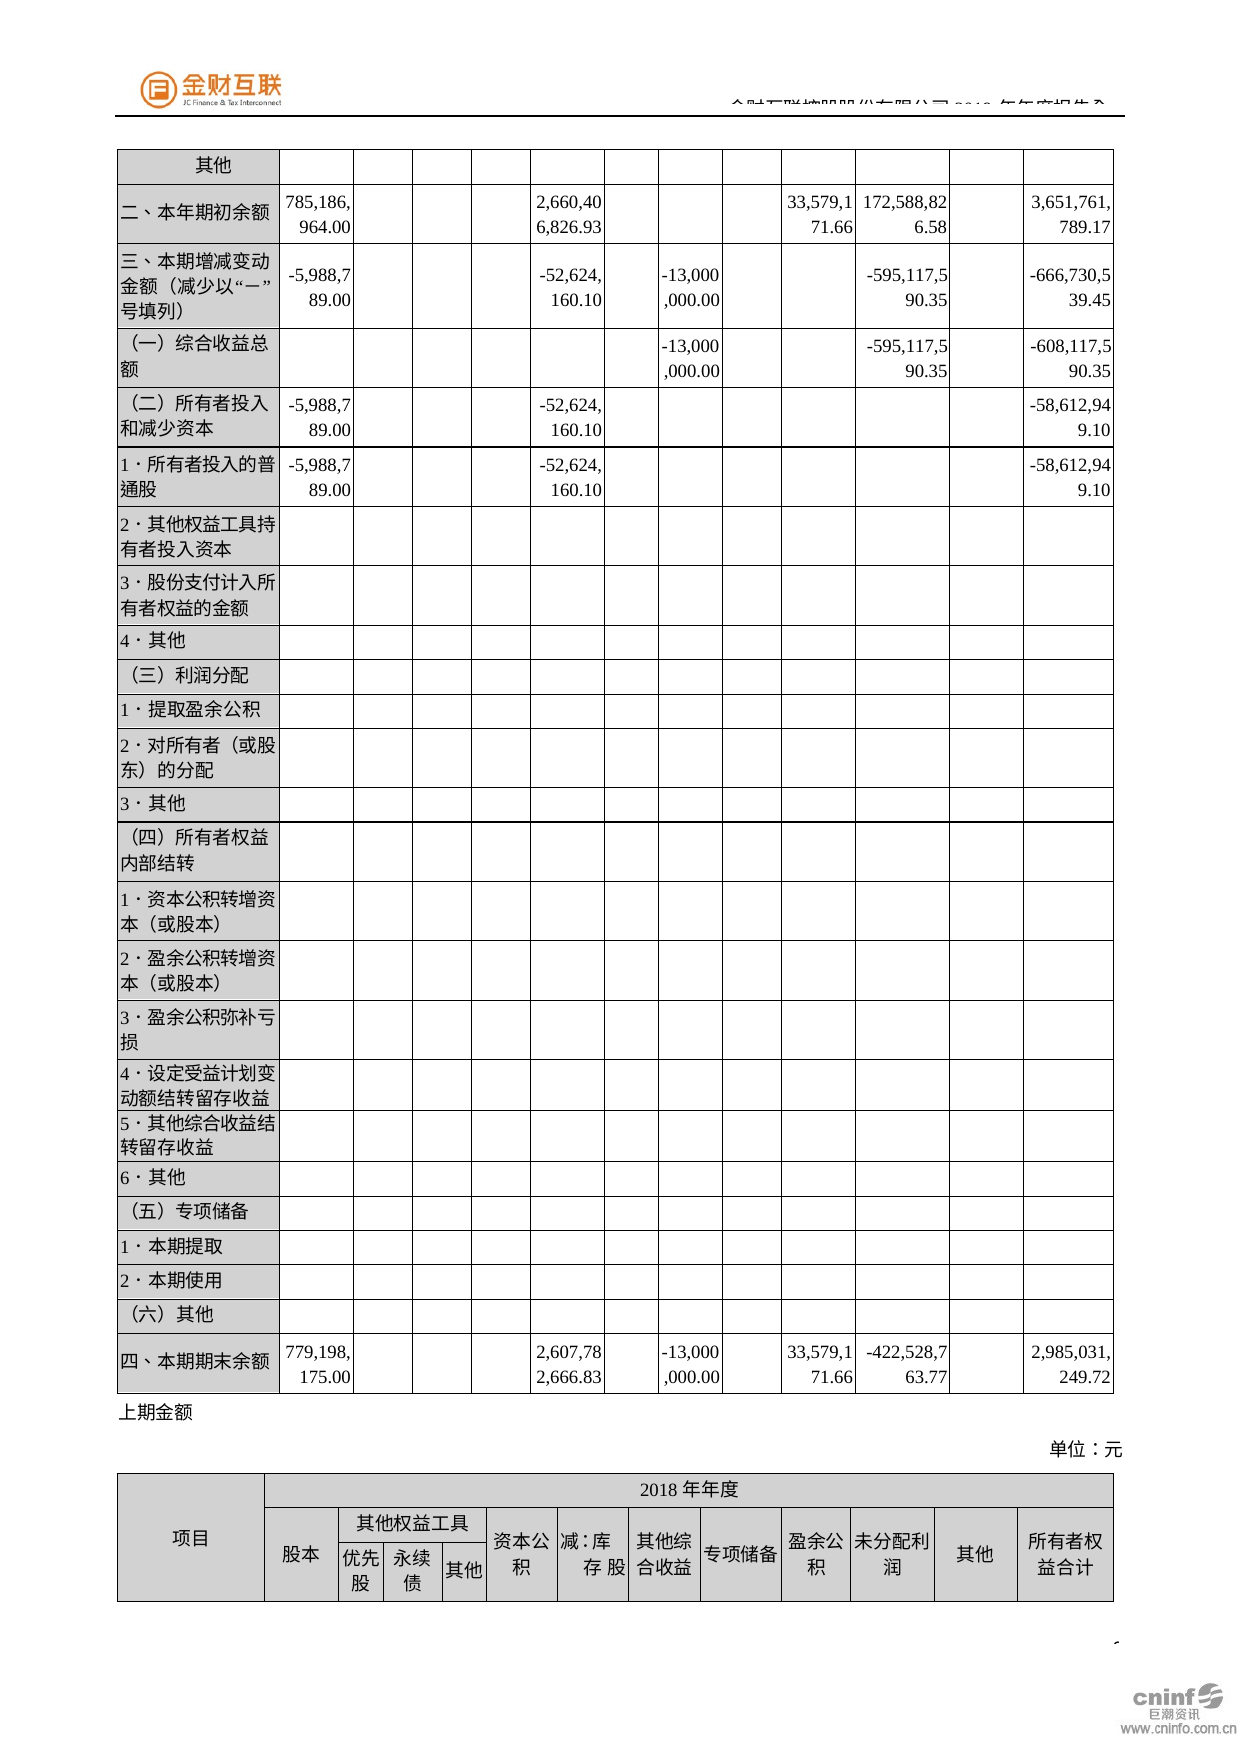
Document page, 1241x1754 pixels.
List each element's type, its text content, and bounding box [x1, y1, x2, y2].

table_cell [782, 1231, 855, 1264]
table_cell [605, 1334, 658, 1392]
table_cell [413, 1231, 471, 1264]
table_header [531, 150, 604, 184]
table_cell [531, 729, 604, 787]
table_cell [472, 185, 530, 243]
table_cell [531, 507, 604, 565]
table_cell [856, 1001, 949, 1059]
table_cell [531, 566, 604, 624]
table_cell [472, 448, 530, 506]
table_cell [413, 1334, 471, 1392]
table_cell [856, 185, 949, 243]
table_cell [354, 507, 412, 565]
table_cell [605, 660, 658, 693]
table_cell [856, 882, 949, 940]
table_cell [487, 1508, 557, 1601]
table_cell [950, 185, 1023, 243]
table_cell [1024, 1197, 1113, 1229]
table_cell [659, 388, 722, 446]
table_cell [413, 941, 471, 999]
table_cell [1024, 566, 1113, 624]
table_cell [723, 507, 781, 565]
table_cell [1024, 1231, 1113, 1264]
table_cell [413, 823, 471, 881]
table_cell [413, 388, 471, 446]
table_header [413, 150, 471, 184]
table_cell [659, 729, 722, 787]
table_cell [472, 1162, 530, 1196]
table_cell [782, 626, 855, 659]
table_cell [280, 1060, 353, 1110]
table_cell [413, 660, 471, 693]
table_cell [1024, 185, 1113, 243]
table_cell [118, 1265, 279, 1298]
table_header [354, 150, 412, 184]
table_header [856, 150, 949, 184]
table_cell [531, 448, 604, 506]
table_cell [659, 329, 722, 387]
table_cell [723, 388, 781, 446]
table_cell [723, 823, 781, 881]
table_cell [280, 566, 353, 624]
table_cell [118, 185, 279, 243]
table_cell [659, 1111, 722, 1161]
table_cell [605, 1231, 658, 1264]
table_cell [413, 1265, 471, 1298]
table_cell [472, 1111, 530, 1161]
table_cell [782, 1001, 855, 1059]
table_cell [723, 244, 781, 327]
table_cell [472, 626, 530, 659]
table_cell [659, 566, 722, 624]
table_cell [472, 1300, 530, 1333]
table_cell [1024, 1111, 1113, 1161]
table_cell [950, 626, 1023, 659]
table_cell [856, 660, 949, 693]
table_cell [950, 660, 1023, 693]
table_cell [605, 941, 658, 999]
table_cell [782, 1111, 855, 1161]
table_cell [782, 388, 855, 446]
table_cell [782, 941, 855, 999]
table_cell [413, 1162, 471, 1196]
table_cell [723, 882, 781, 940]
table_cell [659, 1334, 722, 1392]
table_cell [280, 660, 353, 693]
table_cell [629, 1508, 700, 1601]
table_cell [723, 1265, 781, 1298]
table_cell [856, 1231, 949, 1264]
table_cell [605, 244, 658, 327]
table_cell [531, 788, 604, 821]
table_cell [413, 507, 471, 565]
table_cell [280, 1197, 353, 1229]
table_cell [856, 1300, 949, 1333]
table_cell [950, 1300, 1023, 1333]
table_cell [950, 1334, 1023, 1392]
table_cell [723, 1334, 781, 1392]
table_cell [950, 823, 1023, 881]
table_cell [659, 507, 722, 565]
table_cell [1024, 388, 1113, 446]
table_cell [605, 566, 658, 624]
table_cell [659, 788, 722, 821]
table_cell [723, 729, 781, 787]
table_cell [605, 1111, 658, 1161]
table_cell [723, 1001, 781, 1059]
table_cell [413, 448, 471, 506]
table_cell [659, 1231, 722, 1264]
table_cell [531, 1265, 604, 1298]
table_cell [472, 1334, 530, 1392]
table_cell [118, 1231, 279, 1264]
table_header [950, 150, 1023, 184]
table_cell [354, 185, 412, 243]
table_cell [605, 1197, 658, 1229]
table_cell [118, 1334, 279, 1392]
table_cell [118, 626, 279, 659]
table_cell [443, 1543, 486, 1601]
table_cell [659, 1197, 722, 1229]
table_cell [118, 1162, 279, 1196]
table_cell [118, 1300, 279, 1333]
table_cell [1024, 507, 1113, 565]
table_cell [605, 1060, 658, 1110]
text 单位：元 [102, 1437, 1123, 1462]
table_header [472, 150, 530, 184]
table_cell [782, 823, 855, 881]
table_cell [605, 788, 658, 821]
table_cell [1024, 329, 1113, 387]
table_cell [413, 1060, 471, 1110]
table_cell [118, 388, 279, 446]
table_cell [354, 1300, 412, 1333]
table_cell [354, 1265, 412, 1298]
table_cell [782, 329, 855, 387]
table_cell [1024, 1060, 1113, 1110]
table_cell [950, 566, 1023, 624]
picture [131, 57, 293, 115]
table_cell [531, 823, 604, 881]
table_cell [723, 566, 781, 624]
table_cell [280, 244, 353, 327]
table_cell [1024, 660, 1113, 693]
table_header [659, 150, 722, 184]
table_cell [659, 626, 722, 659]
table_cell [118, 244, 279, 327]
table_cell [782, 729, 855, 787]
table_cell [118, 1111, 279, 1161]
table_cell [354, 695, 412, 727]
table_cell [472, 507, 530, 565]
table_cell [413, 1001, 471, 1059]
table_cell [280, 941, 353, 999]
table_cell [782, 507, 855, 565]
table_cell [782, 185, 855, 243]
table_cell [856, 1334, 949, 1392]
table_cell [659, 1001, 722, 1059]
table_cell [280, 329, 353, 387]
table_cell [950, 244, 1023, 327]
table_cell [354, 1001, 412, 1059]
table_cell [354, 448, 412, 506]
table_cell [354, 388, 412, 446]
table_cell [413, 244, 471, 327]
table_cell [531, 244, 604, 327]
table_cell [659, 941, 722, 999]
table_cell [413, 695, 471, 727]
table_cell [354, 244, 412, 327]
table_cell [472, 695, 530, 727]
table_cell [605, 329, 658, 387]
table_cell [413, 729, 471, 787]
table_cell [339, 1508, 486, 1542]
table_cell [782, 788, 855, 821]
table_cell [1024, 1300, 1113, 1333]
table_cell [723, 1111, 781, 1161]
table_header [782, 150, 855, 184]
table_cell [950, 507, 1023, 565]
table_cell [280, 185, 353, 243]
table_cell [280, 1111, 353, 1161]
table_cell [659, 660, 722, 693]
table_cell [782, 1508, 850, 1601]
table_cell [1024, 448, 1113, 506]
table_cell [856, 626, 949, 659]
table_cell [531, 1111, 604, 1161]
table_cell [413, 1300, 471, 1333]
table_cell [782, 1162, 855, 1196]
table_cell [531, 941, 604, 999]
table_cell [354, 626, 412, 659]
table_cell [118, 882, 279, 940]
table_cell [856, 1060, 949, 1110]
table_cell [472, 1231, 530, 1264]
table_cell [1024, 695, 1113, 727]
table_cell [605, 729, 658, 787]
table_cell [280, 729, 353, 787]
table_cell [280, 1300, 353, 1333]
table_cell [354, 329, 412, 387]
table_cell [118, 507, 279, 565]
text 上期金额 [118, 1399, 1125, 1424]
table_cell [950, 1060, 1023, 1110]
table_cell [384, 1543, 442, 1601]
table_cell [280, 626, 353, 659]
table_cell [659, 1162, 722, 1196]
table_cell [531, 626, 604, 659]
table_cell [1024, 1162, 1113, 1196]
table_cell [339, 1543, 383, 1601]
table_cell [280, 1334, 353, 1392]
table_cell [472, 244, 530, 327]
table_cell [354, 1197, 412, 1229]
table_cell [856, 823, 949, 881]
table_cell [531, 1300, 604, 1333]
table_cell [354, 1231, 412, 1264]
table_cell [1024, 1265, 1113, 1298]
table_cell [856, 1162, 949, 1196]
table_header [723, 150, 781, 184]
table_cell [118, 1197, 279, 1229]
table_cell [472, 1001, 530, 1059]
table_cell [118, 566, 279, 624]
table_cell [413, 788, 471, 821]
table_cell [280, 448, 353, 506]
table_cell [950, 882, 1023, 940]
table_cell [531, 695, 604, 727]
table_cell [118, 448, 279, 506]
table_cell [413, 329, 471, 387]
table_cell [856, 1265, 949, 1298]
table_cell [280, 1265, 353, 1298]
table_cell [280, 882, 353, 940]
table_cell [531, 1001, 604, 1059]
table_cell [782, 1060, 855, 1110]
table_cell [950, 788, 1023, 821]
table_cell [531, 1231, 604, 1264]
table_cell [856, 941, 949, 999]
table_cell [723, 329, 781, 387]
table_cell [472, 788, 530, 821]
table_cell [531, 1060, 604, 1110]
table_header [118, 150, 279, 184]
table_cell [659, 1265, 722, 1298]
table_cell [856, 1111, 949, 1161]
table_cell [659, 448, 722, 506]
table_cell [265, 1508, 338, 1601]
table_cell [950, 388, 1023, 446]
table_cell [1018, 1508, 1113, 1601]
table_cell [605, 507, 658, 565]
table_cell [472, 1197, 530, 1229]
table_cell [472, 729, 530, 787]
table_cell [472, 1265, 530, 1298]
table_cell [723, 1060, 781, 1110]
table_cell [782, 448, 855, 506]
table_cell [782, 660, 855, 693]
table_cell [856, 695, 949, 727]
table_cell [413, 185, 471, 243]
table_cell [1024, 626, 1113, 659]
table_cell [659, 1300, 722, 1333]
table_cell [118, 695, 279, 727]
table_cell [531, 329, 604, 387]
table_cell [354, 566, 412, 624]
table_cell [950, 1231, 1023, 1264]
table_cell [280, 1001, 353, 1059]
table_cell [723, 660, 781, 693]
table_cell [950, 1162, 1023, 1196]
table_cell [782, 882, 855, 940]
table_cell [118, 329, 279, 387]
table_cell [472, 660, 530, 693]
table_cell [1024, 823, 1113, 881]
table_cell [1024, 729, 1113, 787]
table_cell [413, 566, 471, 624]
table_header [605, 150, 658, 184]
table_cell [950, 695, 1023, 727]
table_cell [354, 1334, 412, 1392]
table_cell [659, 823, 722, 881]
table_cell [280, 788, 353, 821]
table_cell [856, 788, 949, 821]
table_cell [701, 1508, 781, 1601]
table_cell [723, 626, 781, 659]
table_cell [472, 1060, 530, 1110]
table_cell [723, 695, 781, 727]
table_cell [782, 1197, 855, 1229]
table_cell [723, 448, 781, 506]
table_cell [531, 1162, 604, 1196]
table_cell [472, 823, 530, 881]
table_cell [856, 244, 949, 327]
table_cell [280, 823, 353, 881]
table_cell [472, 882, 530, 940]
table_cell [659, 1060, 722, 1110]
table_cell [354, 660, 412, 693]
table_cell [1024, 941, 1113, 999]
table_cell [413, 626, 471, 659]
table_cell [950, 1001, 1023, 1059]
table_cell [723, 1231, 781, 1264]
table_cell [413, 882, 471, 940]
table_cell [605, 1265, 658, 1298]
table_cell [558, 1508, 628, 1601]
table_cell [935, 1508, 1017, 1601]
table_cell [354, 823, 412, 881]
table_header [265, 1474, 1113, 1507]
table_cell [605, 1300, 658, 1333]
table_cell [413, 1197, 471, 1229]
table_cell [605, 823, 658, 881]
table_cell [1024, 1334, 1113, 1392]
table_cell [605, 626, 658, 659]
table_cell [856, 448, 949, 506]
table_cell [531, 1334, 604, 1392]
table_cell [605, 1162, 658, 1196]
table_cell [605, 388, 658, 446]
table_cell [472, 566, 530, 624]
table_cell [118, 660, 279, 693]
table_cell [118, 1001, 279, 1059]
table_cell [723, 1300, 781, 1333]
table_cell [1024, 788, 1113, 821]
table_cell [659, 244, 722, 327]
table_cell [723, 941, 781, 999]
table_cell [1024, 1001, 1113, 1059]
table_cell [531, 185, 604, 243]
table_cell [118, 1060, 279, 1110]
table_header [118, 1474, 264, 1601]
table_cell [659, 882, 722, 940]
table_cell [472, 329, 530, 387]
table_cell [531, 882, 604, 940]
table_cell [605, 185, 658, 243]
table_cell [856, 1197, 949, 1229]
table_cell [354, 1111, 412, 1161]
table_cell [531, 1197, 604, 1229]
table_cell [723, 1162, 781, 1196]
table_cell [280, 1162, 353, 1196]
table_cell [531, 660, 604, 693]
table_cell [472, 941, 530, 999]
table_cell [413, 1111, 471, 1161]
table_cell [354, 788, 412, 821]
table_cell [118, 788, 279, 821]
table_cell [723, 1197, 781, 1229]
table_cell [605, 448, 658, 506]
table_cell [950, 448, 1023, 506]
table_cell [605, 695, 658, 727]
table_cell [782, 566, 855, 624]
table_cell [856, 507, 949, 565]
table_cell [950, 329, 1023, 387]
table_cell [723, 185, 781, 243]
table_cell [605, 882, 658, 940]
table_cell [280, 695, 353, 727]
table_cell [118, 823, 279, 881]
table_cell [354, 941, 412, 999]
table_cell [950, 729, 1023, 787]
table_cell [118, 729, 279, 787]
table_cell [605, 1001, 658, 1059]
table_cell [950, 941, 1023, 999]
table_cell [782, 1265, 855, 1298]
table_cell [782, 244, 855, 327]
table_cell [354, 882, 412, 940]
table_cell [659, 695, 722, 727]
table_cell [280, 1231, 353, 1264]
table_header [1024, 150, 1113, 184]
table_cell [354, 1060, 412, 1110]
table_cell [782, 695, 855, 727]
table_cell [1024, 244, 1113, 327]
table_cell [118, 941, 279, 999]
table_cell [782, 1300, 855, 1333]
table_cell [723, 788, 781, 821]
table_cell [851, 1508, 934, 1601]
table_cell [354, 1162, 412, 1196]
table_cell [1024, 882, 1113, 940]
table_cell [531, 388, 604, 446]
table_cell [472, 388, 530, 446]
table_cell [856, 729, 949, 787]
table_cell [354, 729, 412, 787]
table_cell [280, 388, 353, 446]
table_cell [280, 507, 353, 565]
picture [1115, 1680, 1240, 1737]
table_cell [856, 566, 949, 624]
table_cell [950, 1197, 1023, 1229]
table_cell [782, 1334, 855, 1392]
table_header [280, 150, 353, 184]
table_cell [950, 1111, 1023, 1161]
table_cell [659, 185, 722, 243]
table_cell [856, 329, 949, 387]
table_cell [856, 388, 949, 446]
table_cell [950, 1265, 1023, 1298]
